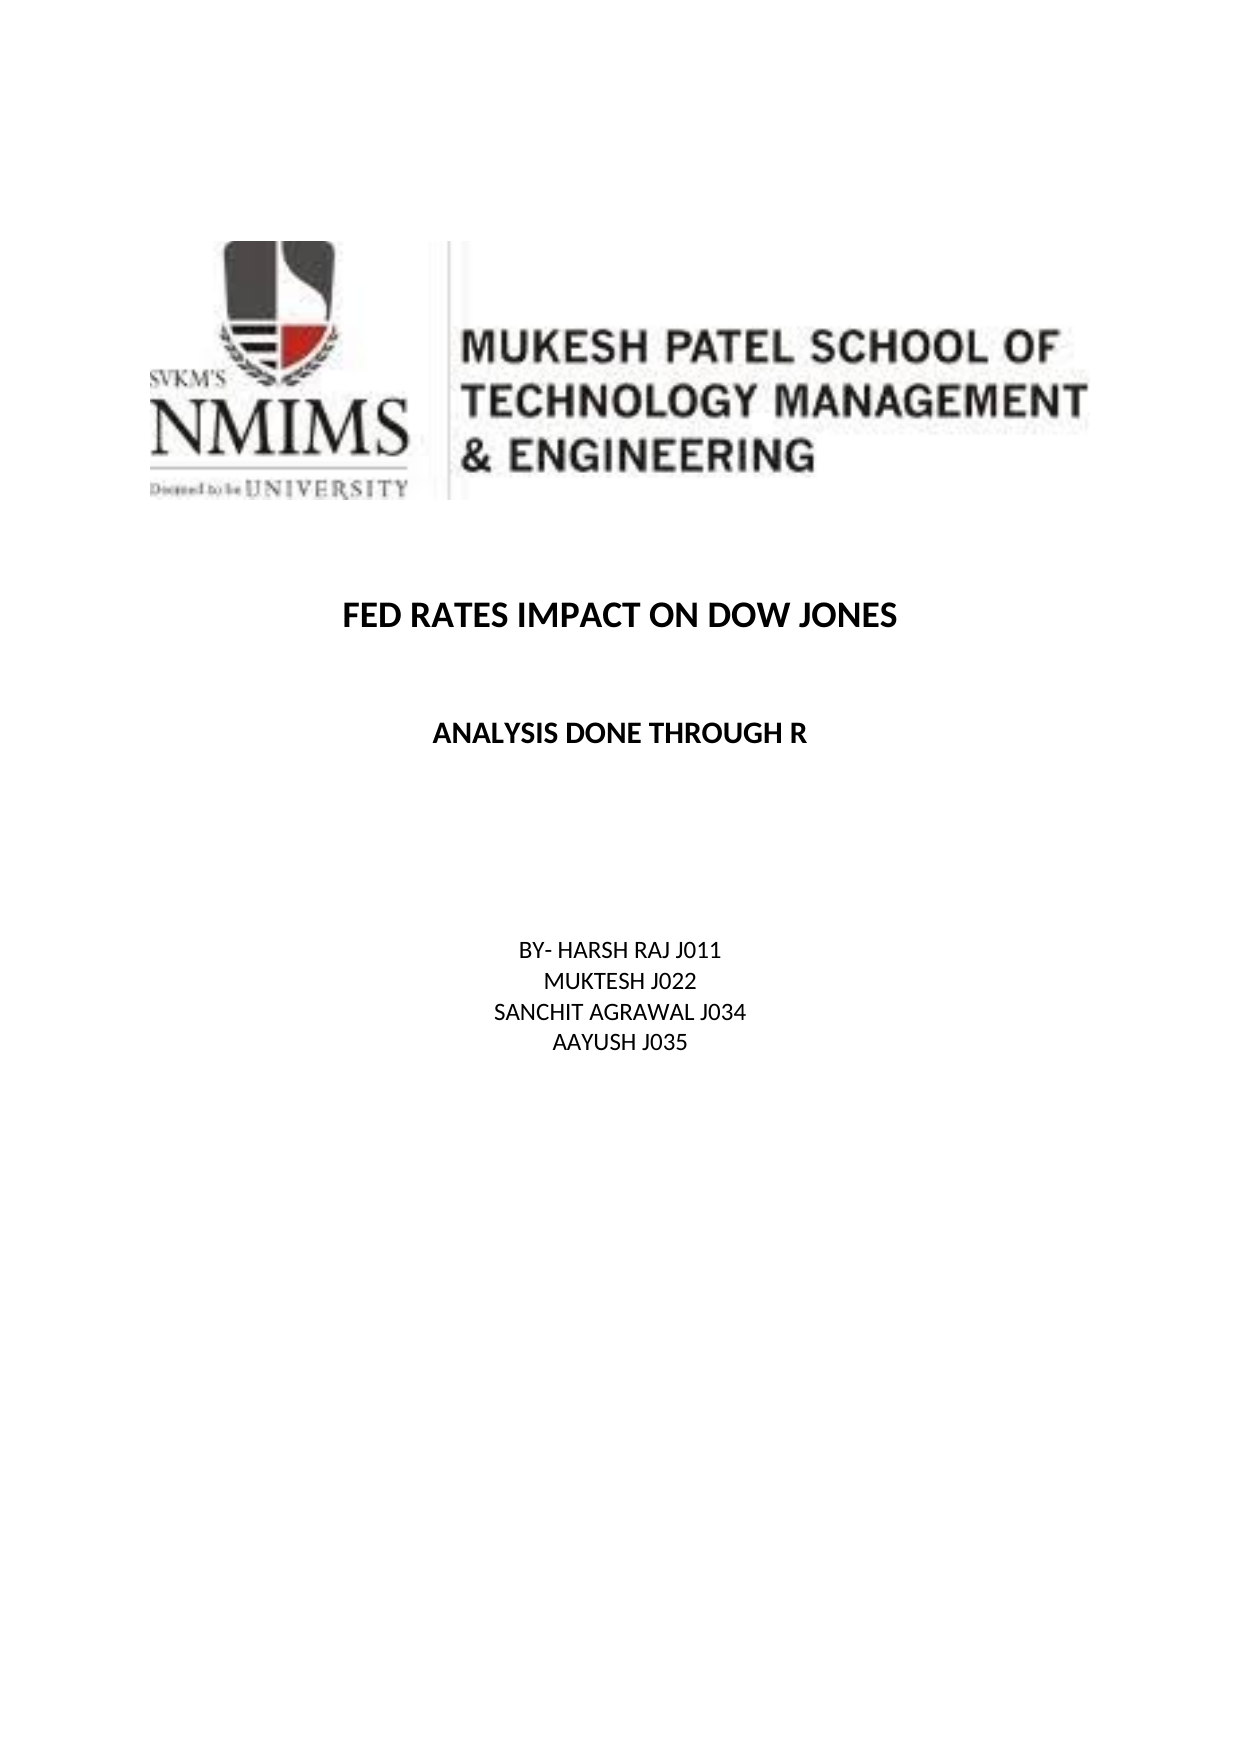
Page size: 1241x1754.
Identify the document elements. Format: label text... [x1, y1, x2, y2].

text BY- HARSH RAJ J011 [150, 934, 1090, 965]
text SANCHIT AGRAWAL J034 [150, 996, 1090, 1026]
picture [150, 241, 1091, 500]
text FED RATES IMPACT ON DOW JONES [150, 591, 1090, 637]
text AAYUSH J035 [150, 1026, 1090, 1057]
text ANALYSIS DONE THROUGH R [150, 713, 1090, 751]
text MUKTESH J022 [150, 965, 1090, 996]
